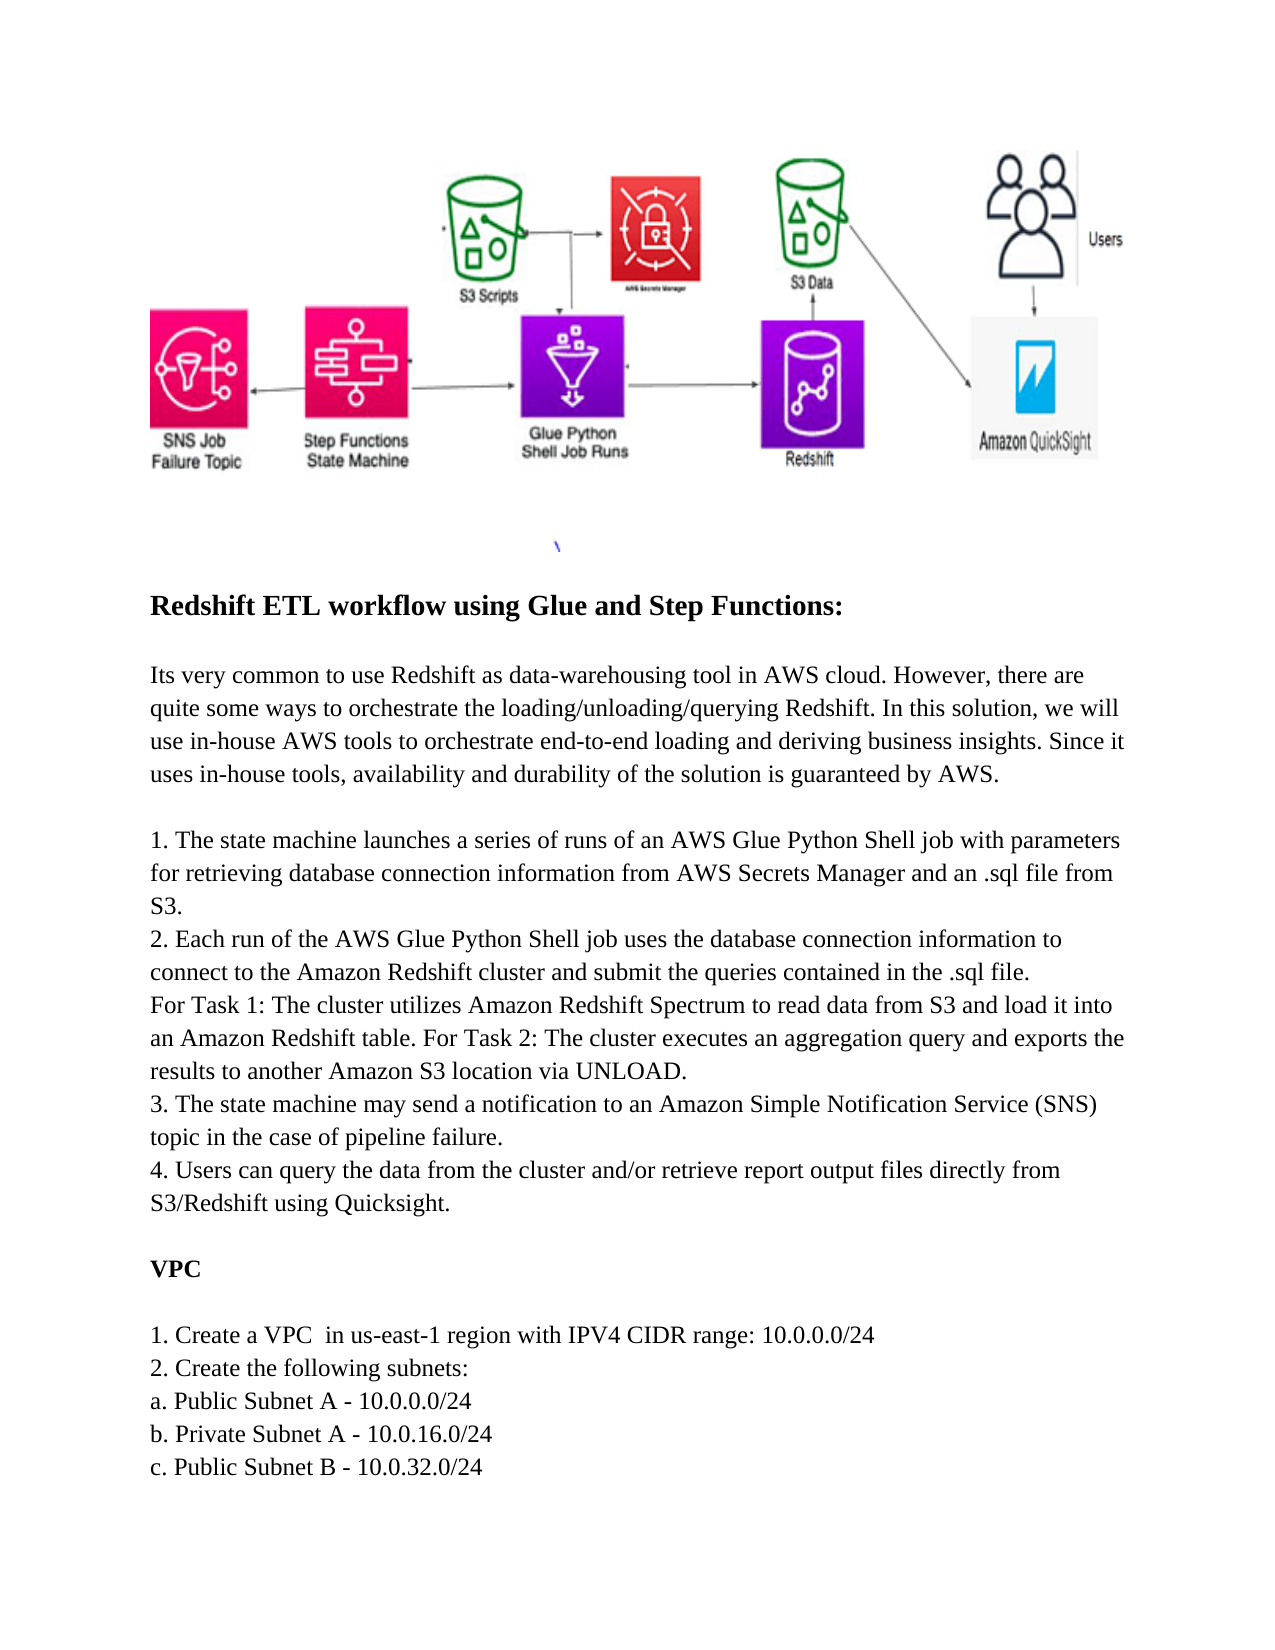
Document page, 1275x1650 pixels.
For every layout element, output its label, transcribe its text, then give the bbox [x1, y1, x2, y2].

text b. Private Subnet A - 10.0.16.0/24 [150, 1419, 1125, 1448]
text VPC [150, 1254, 1125, 1283]
text Redshift ETL workflow using Glue and Step Functions: [150, 588, 1125, 622]
text 2. Each run of the AWS Glue Python Shell job uses the database connection information to connect to the Amazon Redshift cluster and submit the queries contained in the .sql file. [150, 924, 1125, 986]
text 3. The state machine may send a notification to an Amazon Simple Notification Service (SNS) topic in the case of pipeline failure. [150, 1089, 1125, 1151]
picture [150, 150, 1125, 552]
text a. Public Subnet A - 10.0.0.0/24 [150, 1386, 1125, 1415]
text 1. Create a VPC in us-east-1 region with IPV4 CIDR range: 10.0.0.0/24 [150, 1320, 1125, 1349]
text 1. The state machine launches a series of runs of an AWS Glue Python Shell job with parameters for retrieving database connection information from AWS Secrets Manager and an .sql file from S3. [150, 825, 1125, 920]
text 4. Users can query the data from the cluster and/or retrieve report output files directly from S3/Redshift using Quicksight. [150, 1155, 1125, 1217]
text c. Public Subnet B - 10.0.32.0/24 [150, 1452, 1125, 1481]
text 2. Create the following subnets: [150, 1353, 1125, 1382]
text For Task 1: The cluster utilizes Amazon Redshift Spectrum to read data from S3 and load it into an Amazon Redshift table. For Task 2: The cluster executes an aggregation query and exports the results to another Amazon S3 location via UNLOAD. [150, 990, 1125, 1085]
text Its very common to use Redshift as data-warehousing tool in AWS cloud. However, there are quite some ways to orchestrate the loading/unloading/querying Redshift. In this solution, we will use in-house AWS tools to orchestrate end-to-end loading and deriving business insights. Since it uses in-house tools, availability and durability of the solution is guaranteed by AWS. [150, 660, 1125, 788]
